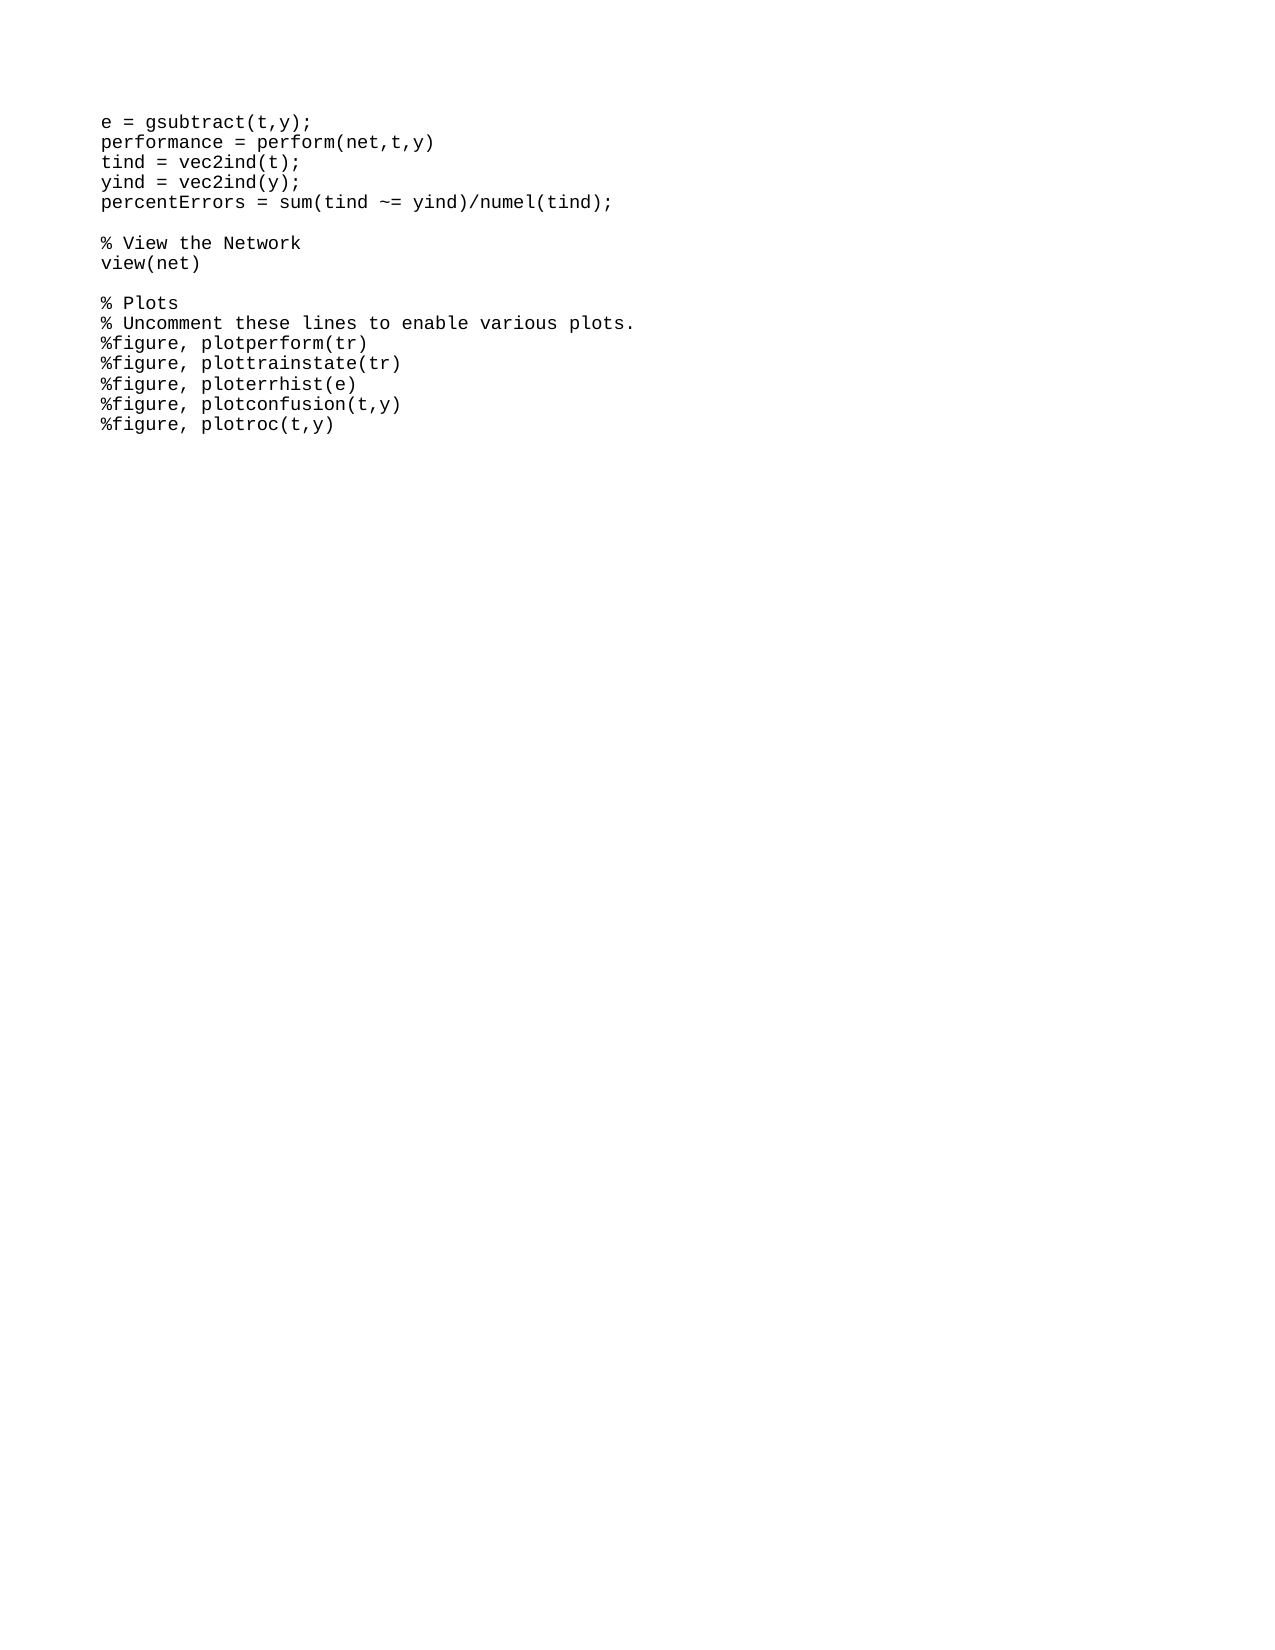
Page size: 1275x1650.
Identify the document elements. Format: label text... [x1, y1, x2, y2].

list %figure, plotroc(t,y) [101, 414, 1182, 434]
list % Uncomment these lines to enable various plots. [101, 313, 1182, 334]
list tind = vec2ind(t); [101, 153, 1182, 173]
list %figure, ploterrhist(e) [101, 374, 1182, 394]
list percentErrors = sum(tind ~= yind)/numel(tind); [101, 193, 1182, 213]
list yind = vec2ind(y); [101, 173, 1182, 193]
list % View the Network [101, 233, 1182, 253]
list e = gsubtract(t,y); [101, 112, 1182, 133]
list %figure, plotconfusion(t,y) [101, 394, 1182, 414]
list %figure, plotperform(tr) [101, 334, 1182, 354]
list performance = perform(net,t,y) [101, 133, 1182, 153]
list view(net) [101, 253, 1182, 273]
list %figure, plottrainstate(tr) [101, 354, 1182, 374]
list % Plots [101, 293, 1182, 313]
